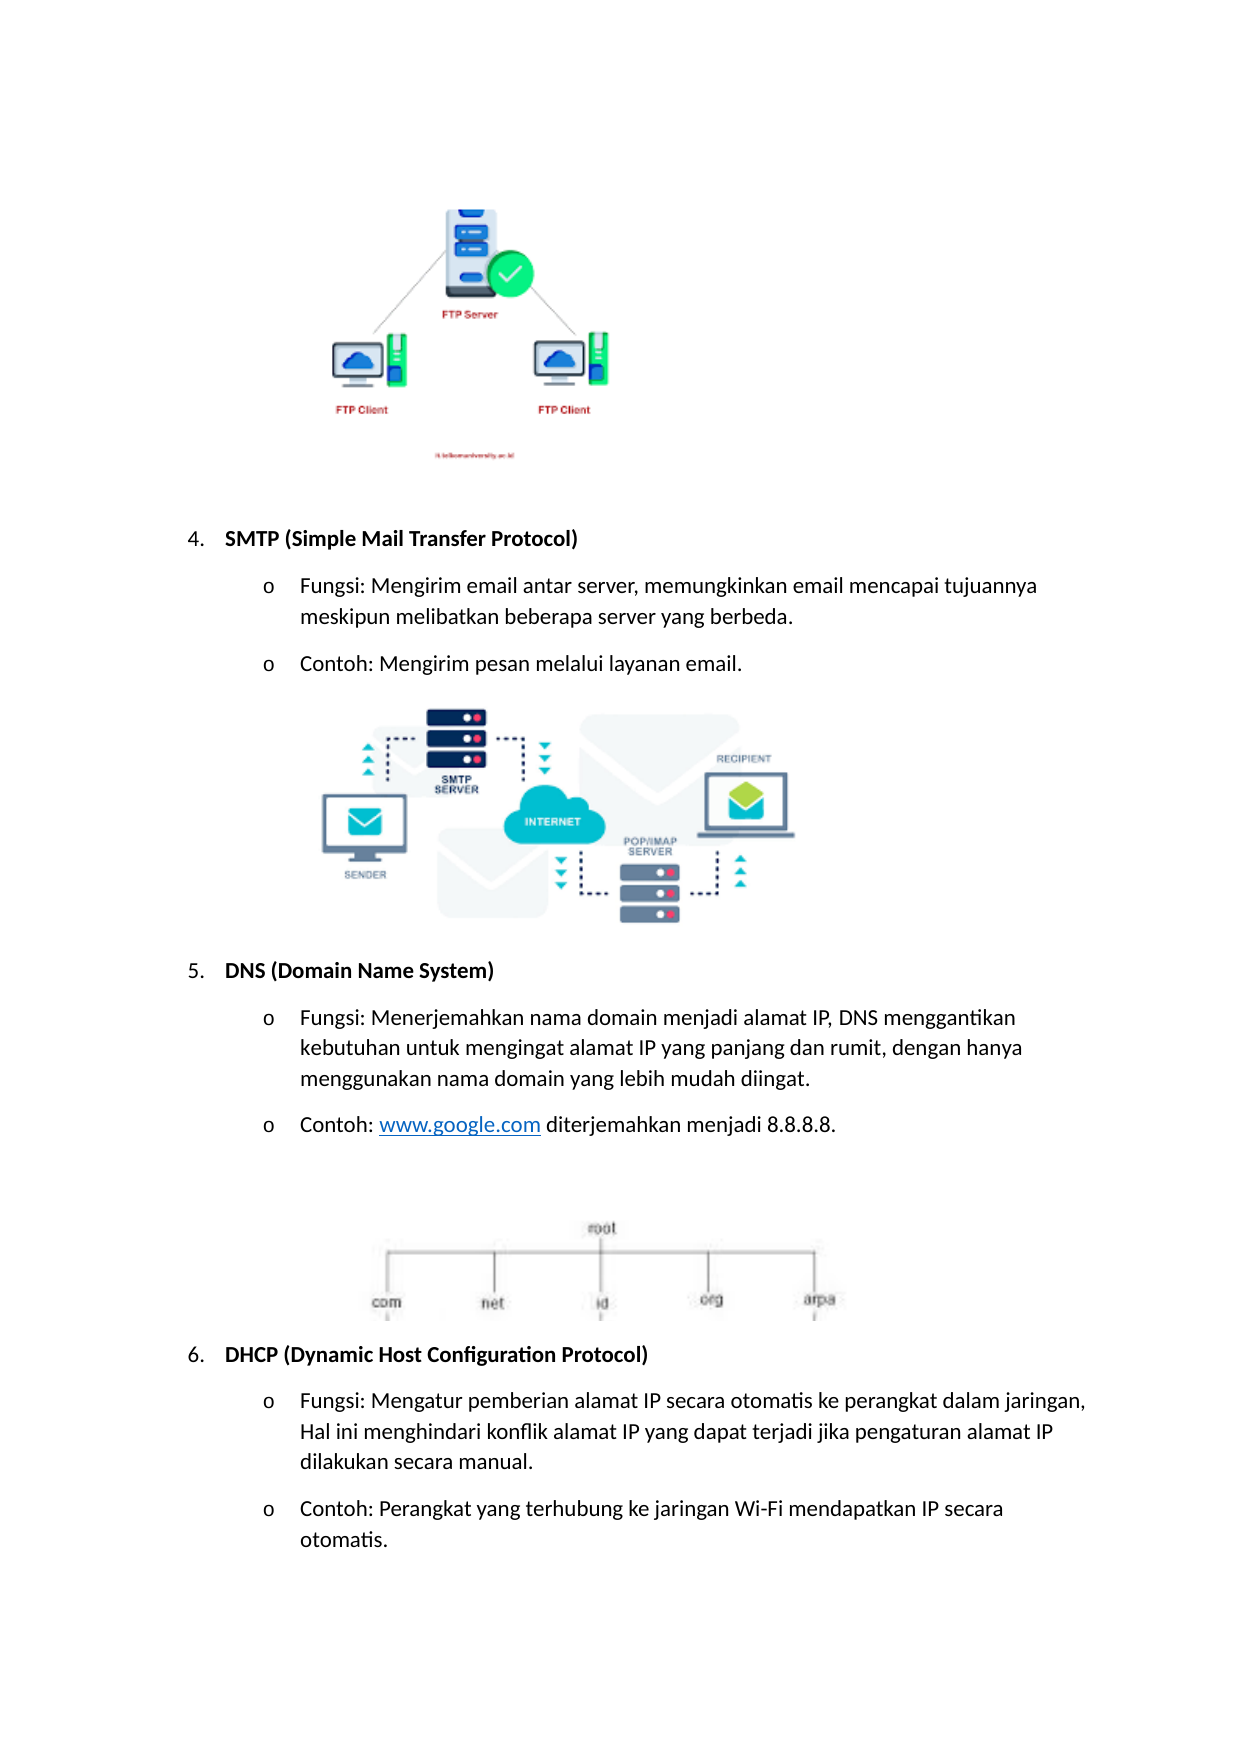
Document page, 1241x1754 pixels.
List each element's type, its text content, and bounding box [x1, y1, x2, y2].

picture [300, 150, 642, 506]
list Contoh: Perangkat yang terhubung ke jaringan Wi-Fi mendapatkan IP secara otomatis. [262, 1494, 1090, 1553]
list DNS (Domain Name System) [187, 956, 1090, 984]
list Fungsi: Mengirim email antar server, memungkinkan email mencapai tujuannya meskipun melibatkan beberapa server yang berbeda. [262, 571, 1090, 630]
list DHCP (Dynamic Host Configuration Protocol) [187, 1340, 1090, 1368]
picture [300, 1204, 893, 1321]
list Fungsi: Mengatur pemberian alamat IP secara otomatis ke perangkat dalam jaringan, Hal ini menghindari konflik alamat IP yang dapat terjadi jika pengaturan alamat IP dilakukan secara manual. [262, 1387, 1090, 1476]
list Contoh: Mengirim pesan melalui layanan email. [262, 649, 1090, 677]
list Contoh: www.google.com diterjemahkan menjadi 8.8.8.8. [262, 1111, 1090, 1139]
list SMTP (Simple Mail Transfer Protocol) [187, 524, 1090, 552]
list Fungsi: Menerjemahkan nama domain menjadi alamat IP, DNS menggantikan kebutuhan untuk mengingat alamat IP yang panjang dan rumit, dengan hanya menggunakan nama domain yang lebih mudah diingat. [262, 1003, 1090, 1092]
picture [300, 696, 811, 937]
